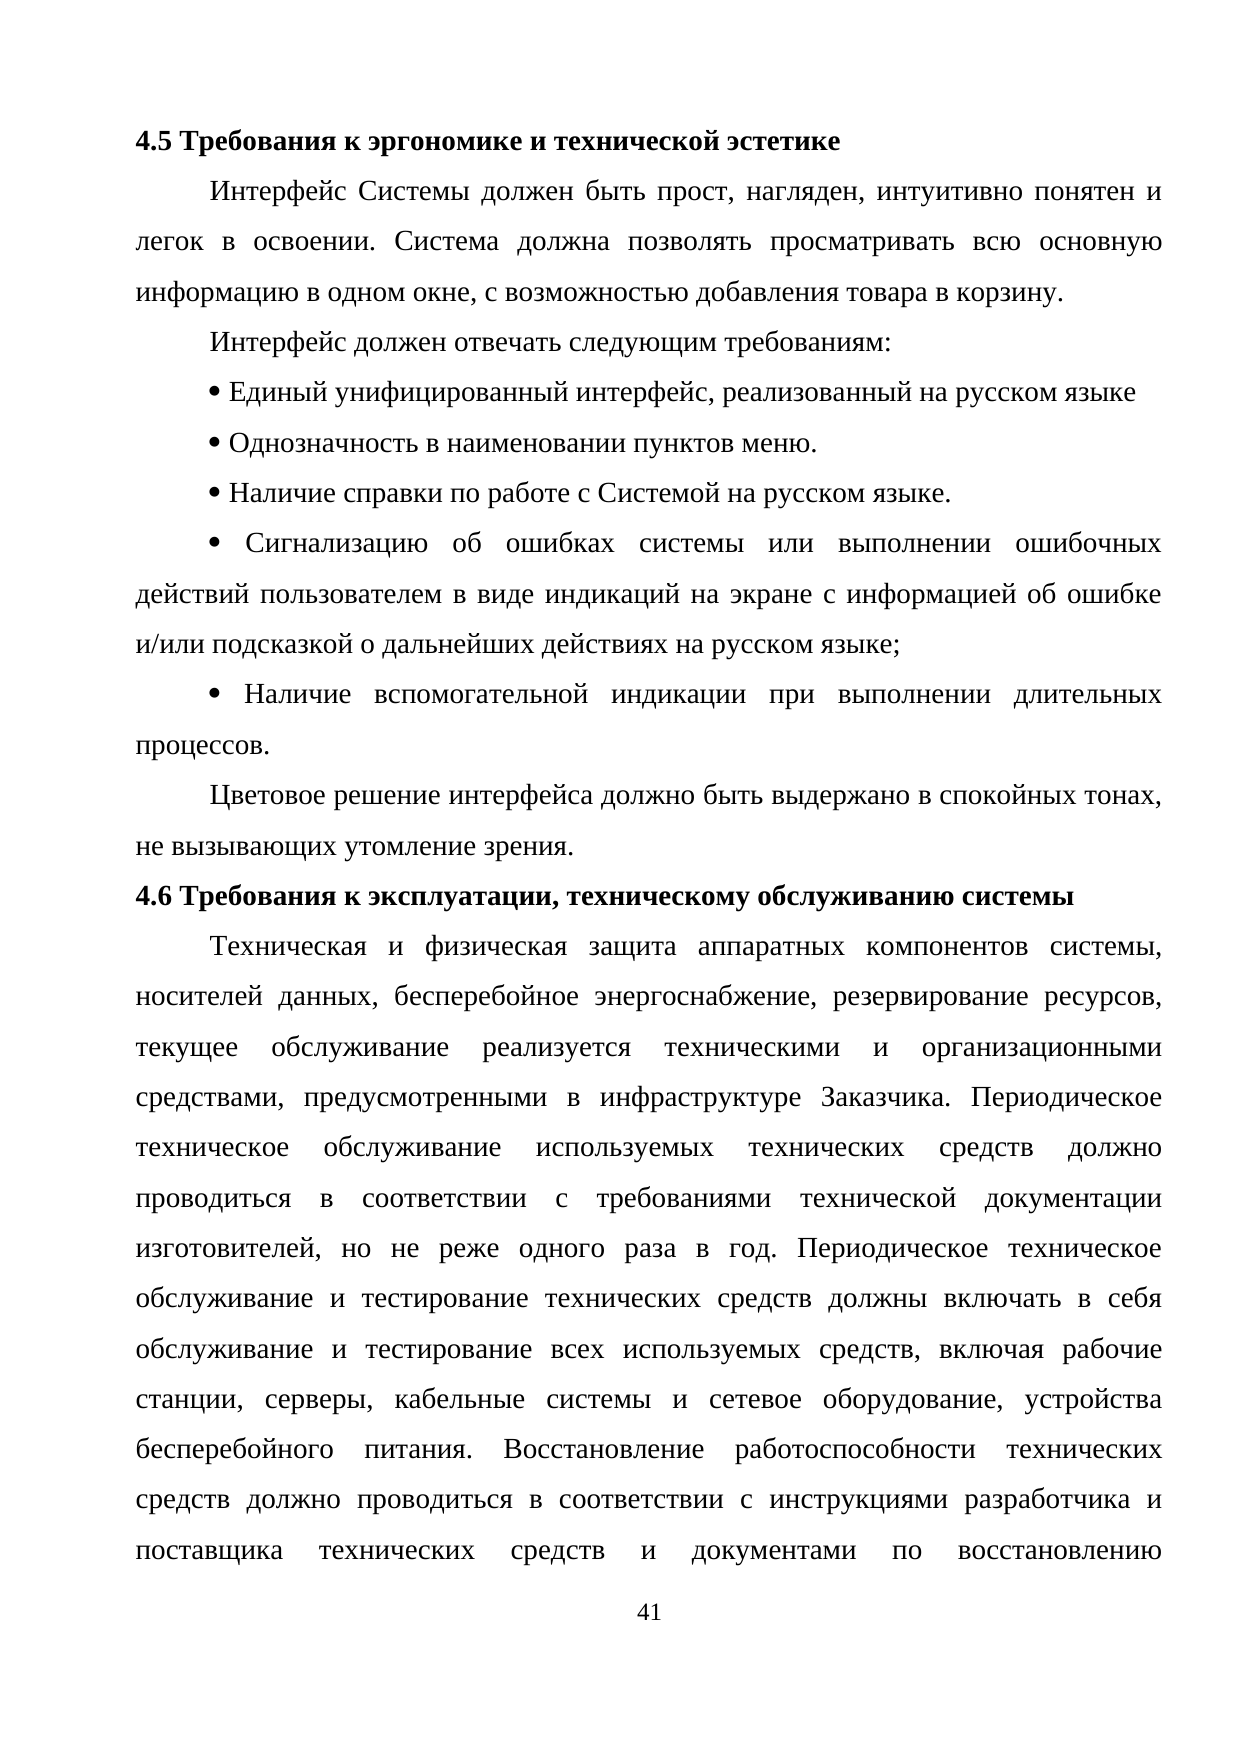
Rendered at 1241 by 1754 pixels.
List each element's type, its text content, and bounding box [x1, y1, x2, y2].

text Однозначность в наименовании пунктов меню. [135, 425, 1163, 458]
text Сигнализацию об ошибках системы или выполнении ошибочных действий пользователем в виде индикаций на экране с информацией об ошибке и/или подсказкой о дальнейших действиях на русском языке; [135, 526, 1163, 660]
text 4.6 Требования к эксплуатации, техническому обслуживанию системы [135, 878, 1163, 912]
text Наличие справки по работе с Системой на русском языке. [135, 475, 1163, 509]
text Интерфейс должен отвечать следующим требованиям: [135, 324, 1163, 358]
text 4.5 Требования к эргономике и технической эстетике [135, 123, 1163, 156]
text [135, 928, 1163, 1566]
text Цветовое решение интерфейса должно быть выдержано в спокойных тонах, не вызывающих утомление зрения. [135, 777, 1163, 861]
text Единый унифицированный интерфейс, реализованный на русском языке [135, 374, 1163, 408]
text Наличие вспомогательной индикации при выполнении длительных процессов. [135, 677, 1163, 761]
text Интерфейс Системы должен быть прост, нагляден, интуитивно понятен и легок в освоении. Система должна позволять просматривать всю основную информацию в одном окне, с возможностью добавления товара в корзину. [135, 173, 1163, 307]
